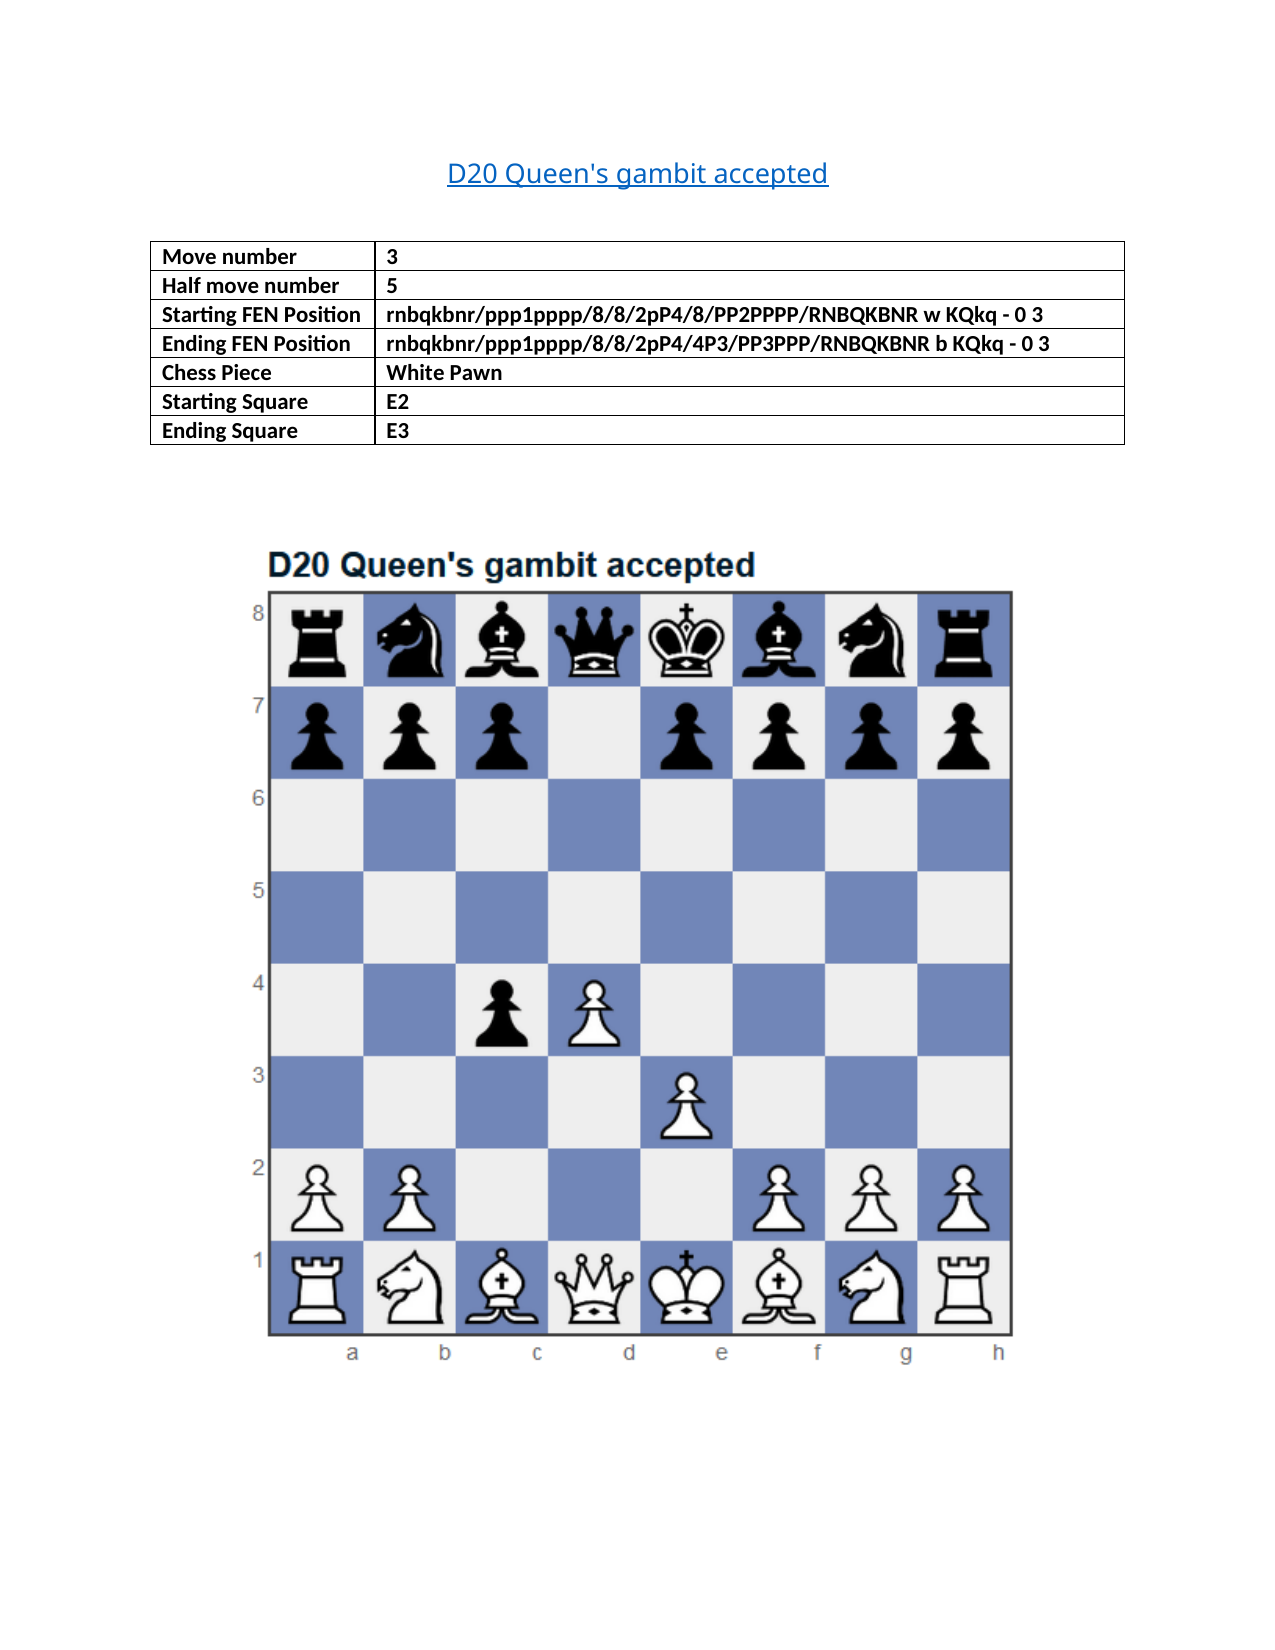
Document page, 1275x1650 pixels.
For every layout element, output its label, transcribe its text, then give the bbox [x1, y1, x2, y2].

picture [240, 539, 1035, 1368]
table_cell rnbqkbnr/ppp1pppp/8/8/2pP4/4P3/PP3PPP/RNBQKBNR b KQkq - 0 3 [376, 329, 1124, 357]
table_cell Ending FEN Position [151, 329, 374, 357]
table_cell E2 [376, 387, 1124, 415]
subtitle D20 Queen's gambit accepted [150, 154, 1125, 191]
table_header Move number [151, 242, 374, 270]
table_cell 5 [376, 271, 1124, 299]
table_header 3 [376, 242, 1124, 270]
table_cell Half move number [151, 271, 374, 299]
table_cell rnbqkbnr/ppp1pppp/8/8/2pP4/8/PP2PPPP/RNBQKBNR w KQkq - 0 3 [376, 300, 1124, 328]
table_cell Starting FEN Position [151, 300, 374, 328]
table_cell Starting Square [151, 387, 374, 415]
table_cell White Pawn [376, 358, 1124, 386]
table_cell E3 [376, 416, 1124, 444]
table_cell Chess Piece [151, 358, 374, 386]
table_cell Ending Square [151, 416, 374, 444]
